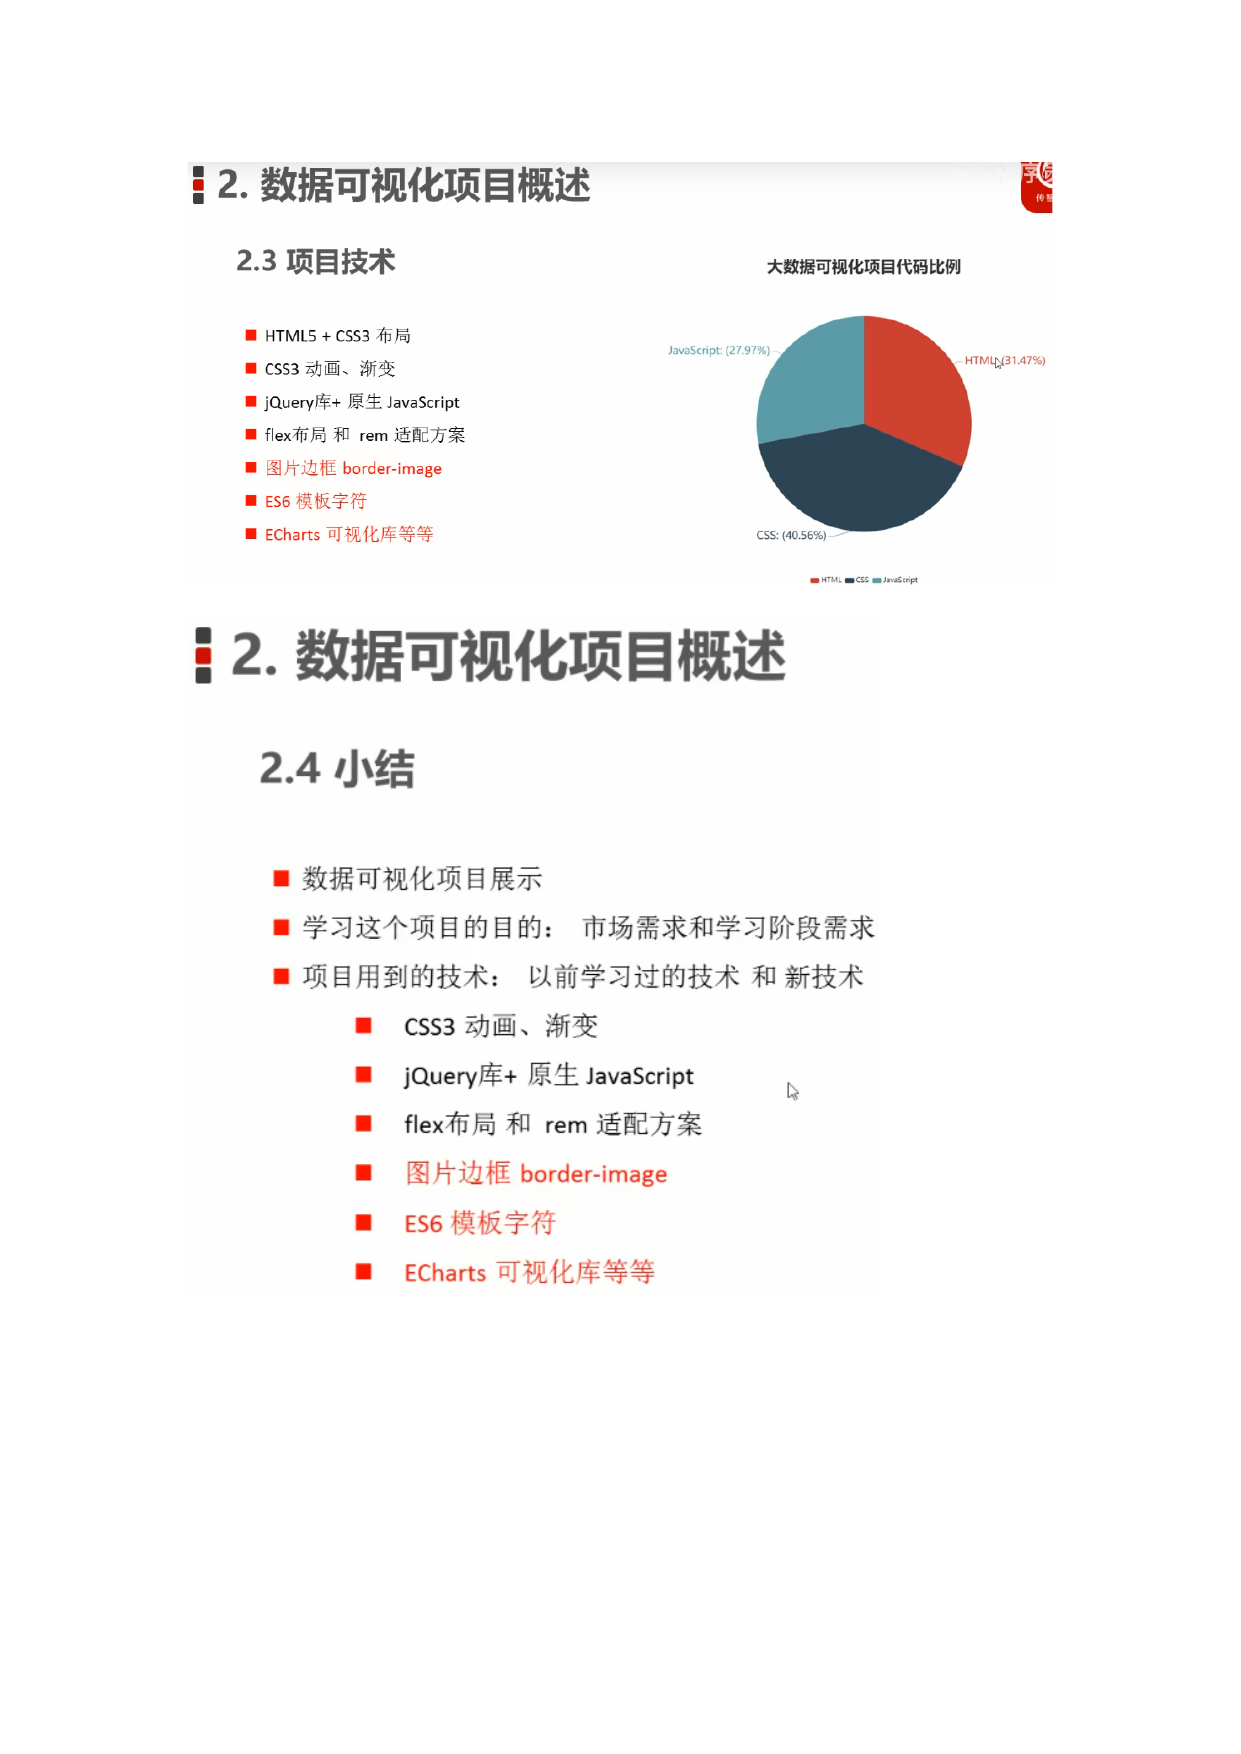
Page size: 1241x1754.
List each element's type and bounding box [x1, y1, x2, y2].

picture [187, 617, 879, 1297]
picture [187, 162, 1053, 586]
